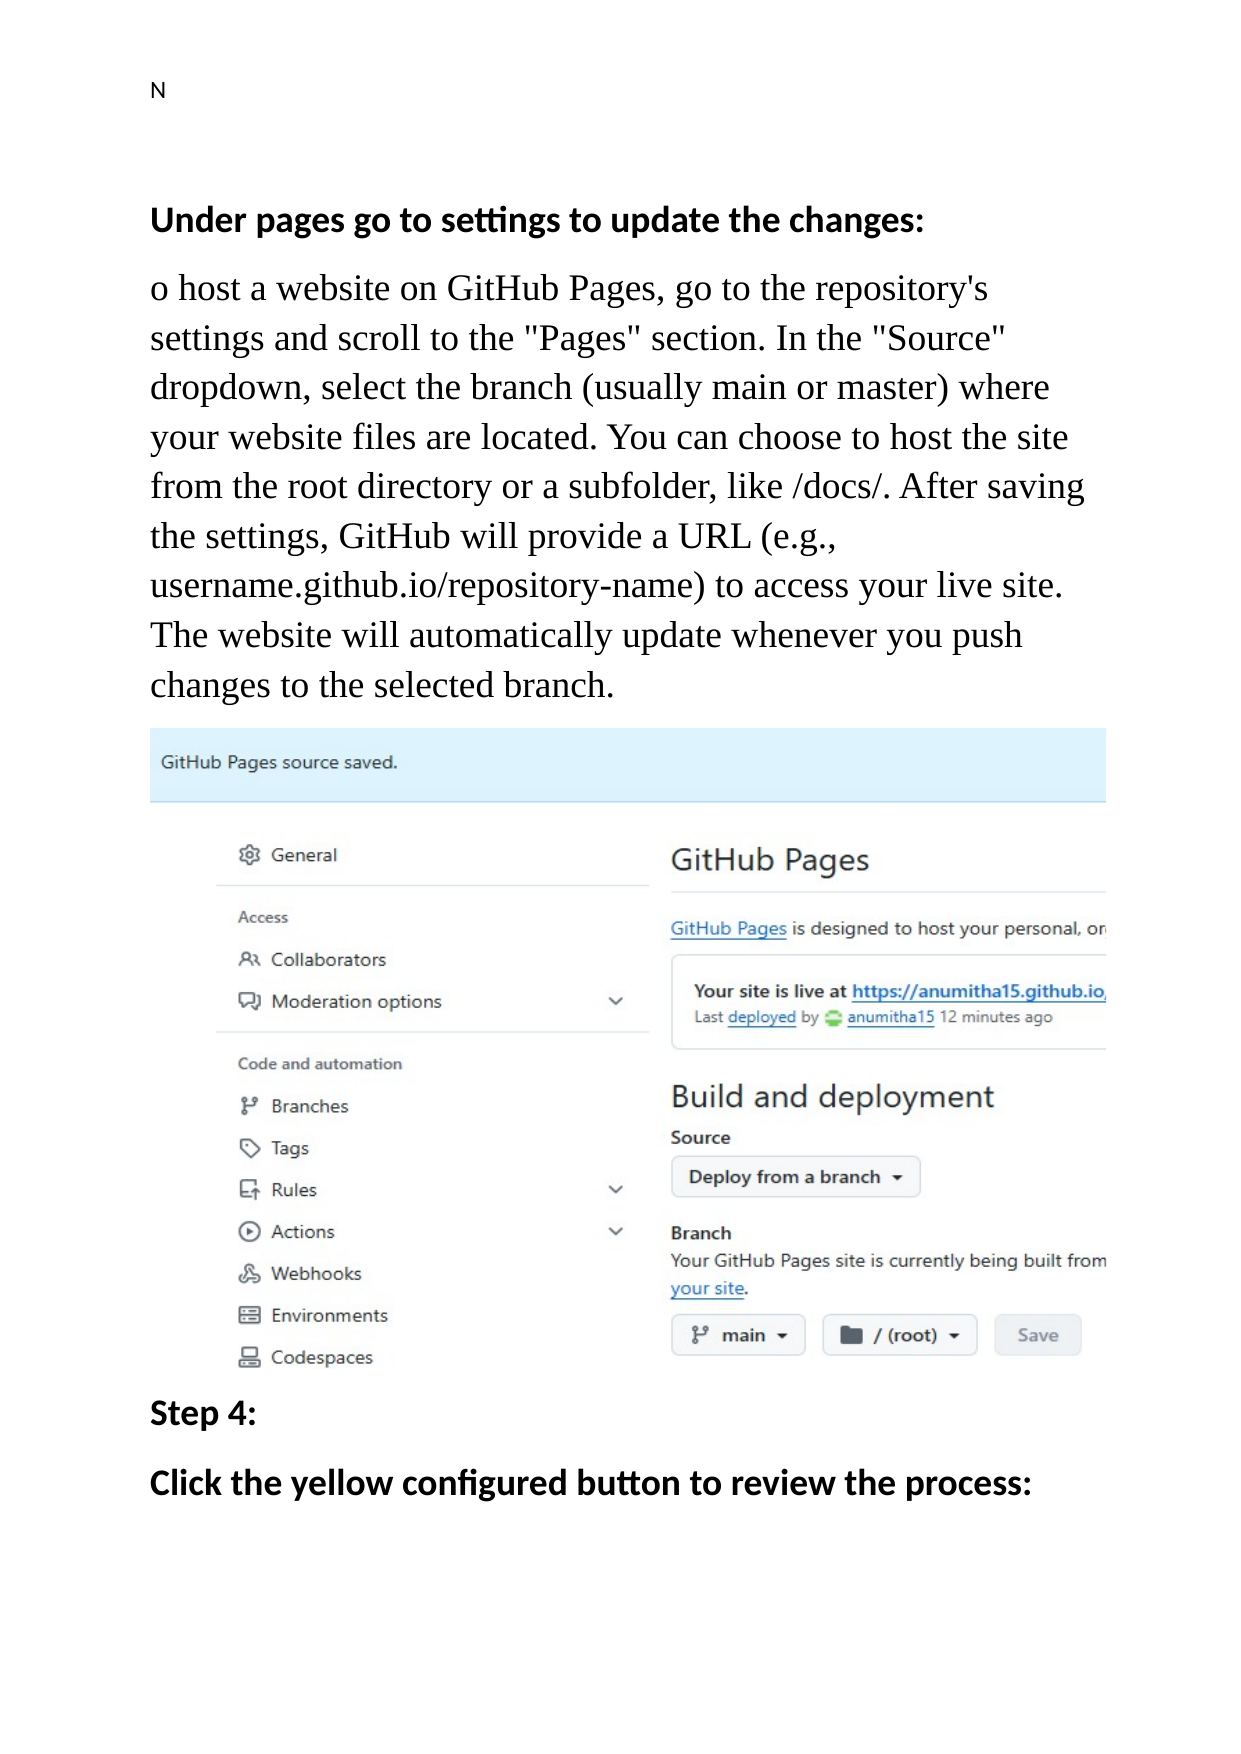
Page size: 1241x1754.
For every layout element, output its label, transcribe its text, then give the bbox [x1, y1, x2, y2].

text o host a website on GitHub Pages, go to the repository's settings and scroll to the "Pages" section. In the "Source" dropdown, select the branch (usually main or master) where your website files are located. You can choose to host the site from the root directory or a subfolder, like /docs/. After saving the settings, GitHub will provide a URL (e.g., username.github.io/repository-name) to access your live site. The website will automatically update whenever you push changes to the selected branch. [150, 265, 1090, 705]
text Step 4: [150, 1389, 1090, 1435]
text Under pages go to settings to update the changes: [150, 196, 1090, 242]
text Click the yellow configured button to review the process: [150, 1459, 1090, 1504]
picture [150, 728, 1107, 1369]
